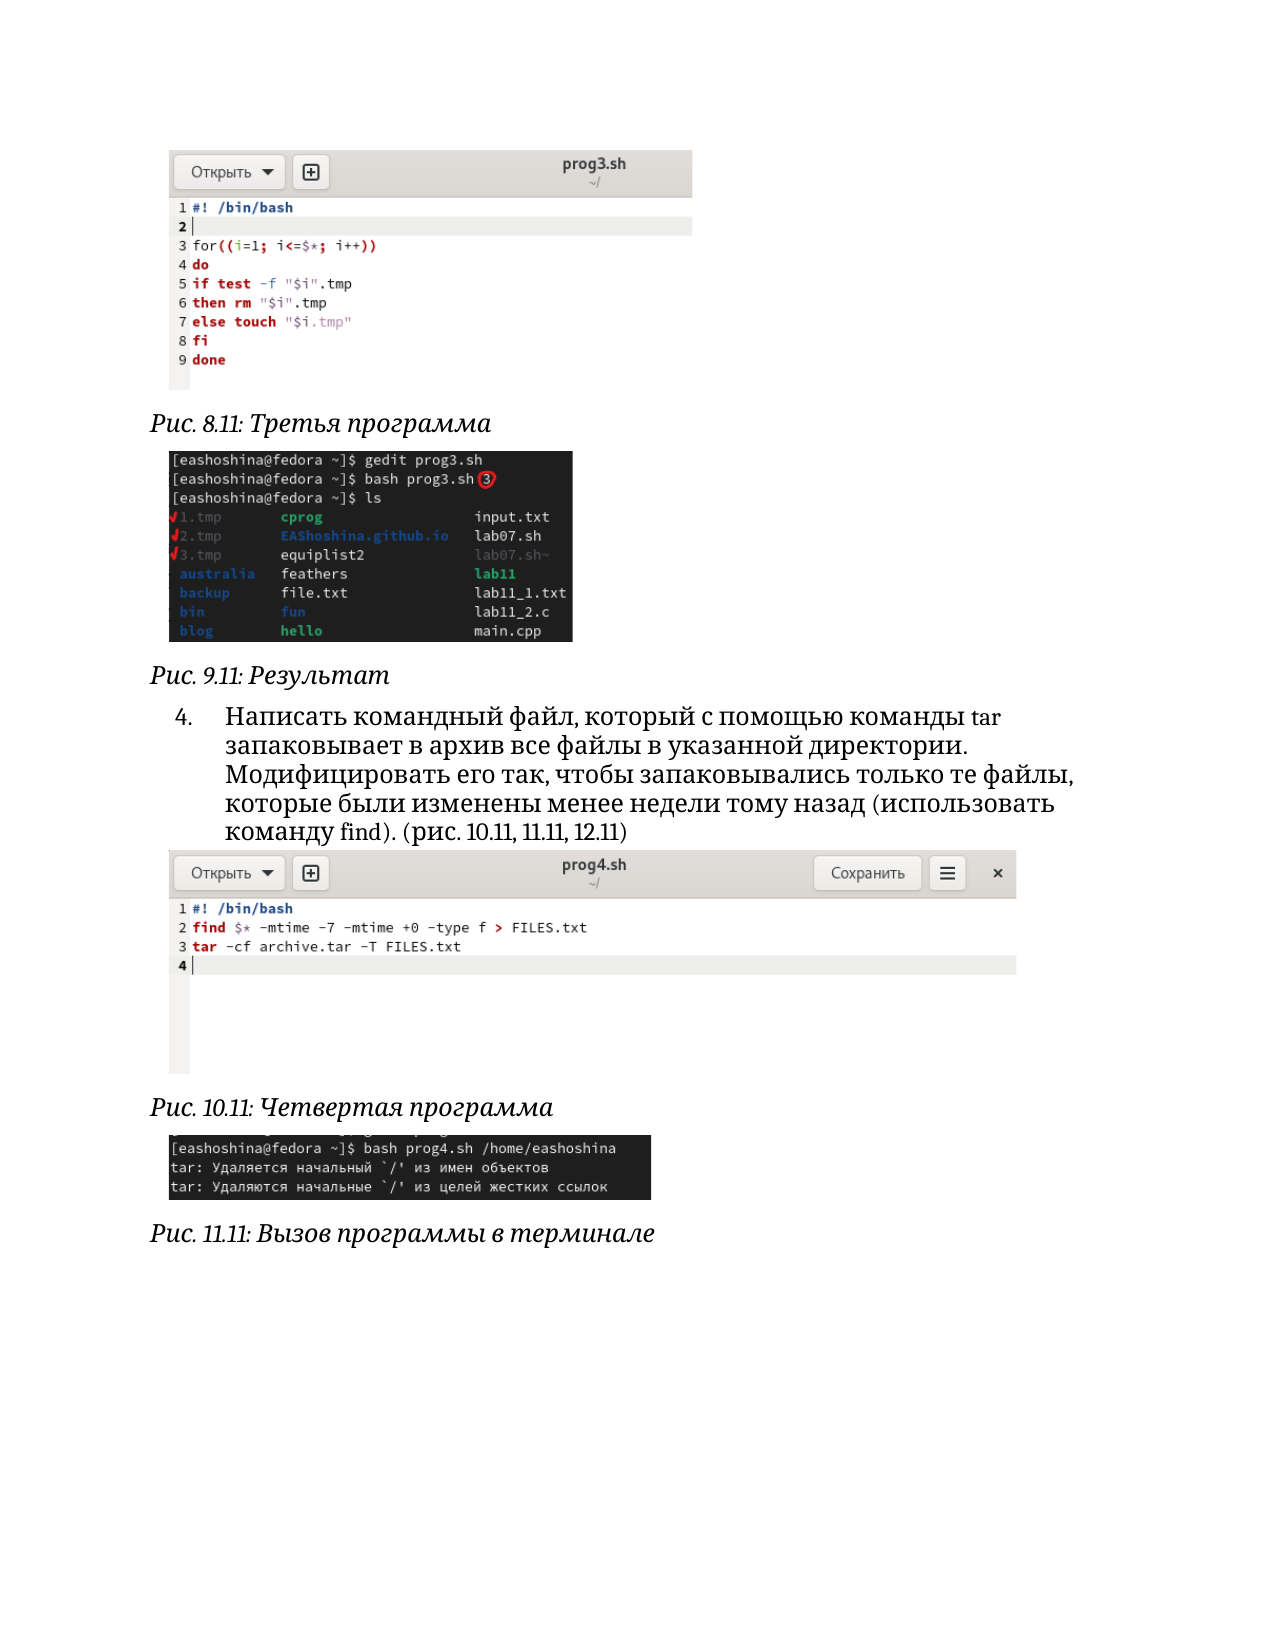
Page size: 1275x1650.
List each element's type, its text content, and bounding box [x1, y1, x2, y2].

picture [168, 850, 1017, 1074]
picture [168, 451, 573, 642]
picture [168, 150, 693, 390]
text Рис. 10.11: Четвертая программа [150, 1094, 1125, 1123]
text Рис. 9.11: Результат [150, 662, 1125, 691]
list Написать командный файл, который с помощью команды tar запаковывает в архив все файлы в указанной директории. Модифицировать его так, чтобы запаковывались только те файлы, которые были изменены менее недели тому назад (использовать команду find). (рис. 10.11, 11.11, 12.11) [175, 703, 1125, 847]
text Рис. 11.11: Вызов программы в терминале [150, 1220, 1125, 1249]
text Рис. 8.11: Третья программа [150, 410, 1125, 439]
picture [168, 1135, 652, 1200]
